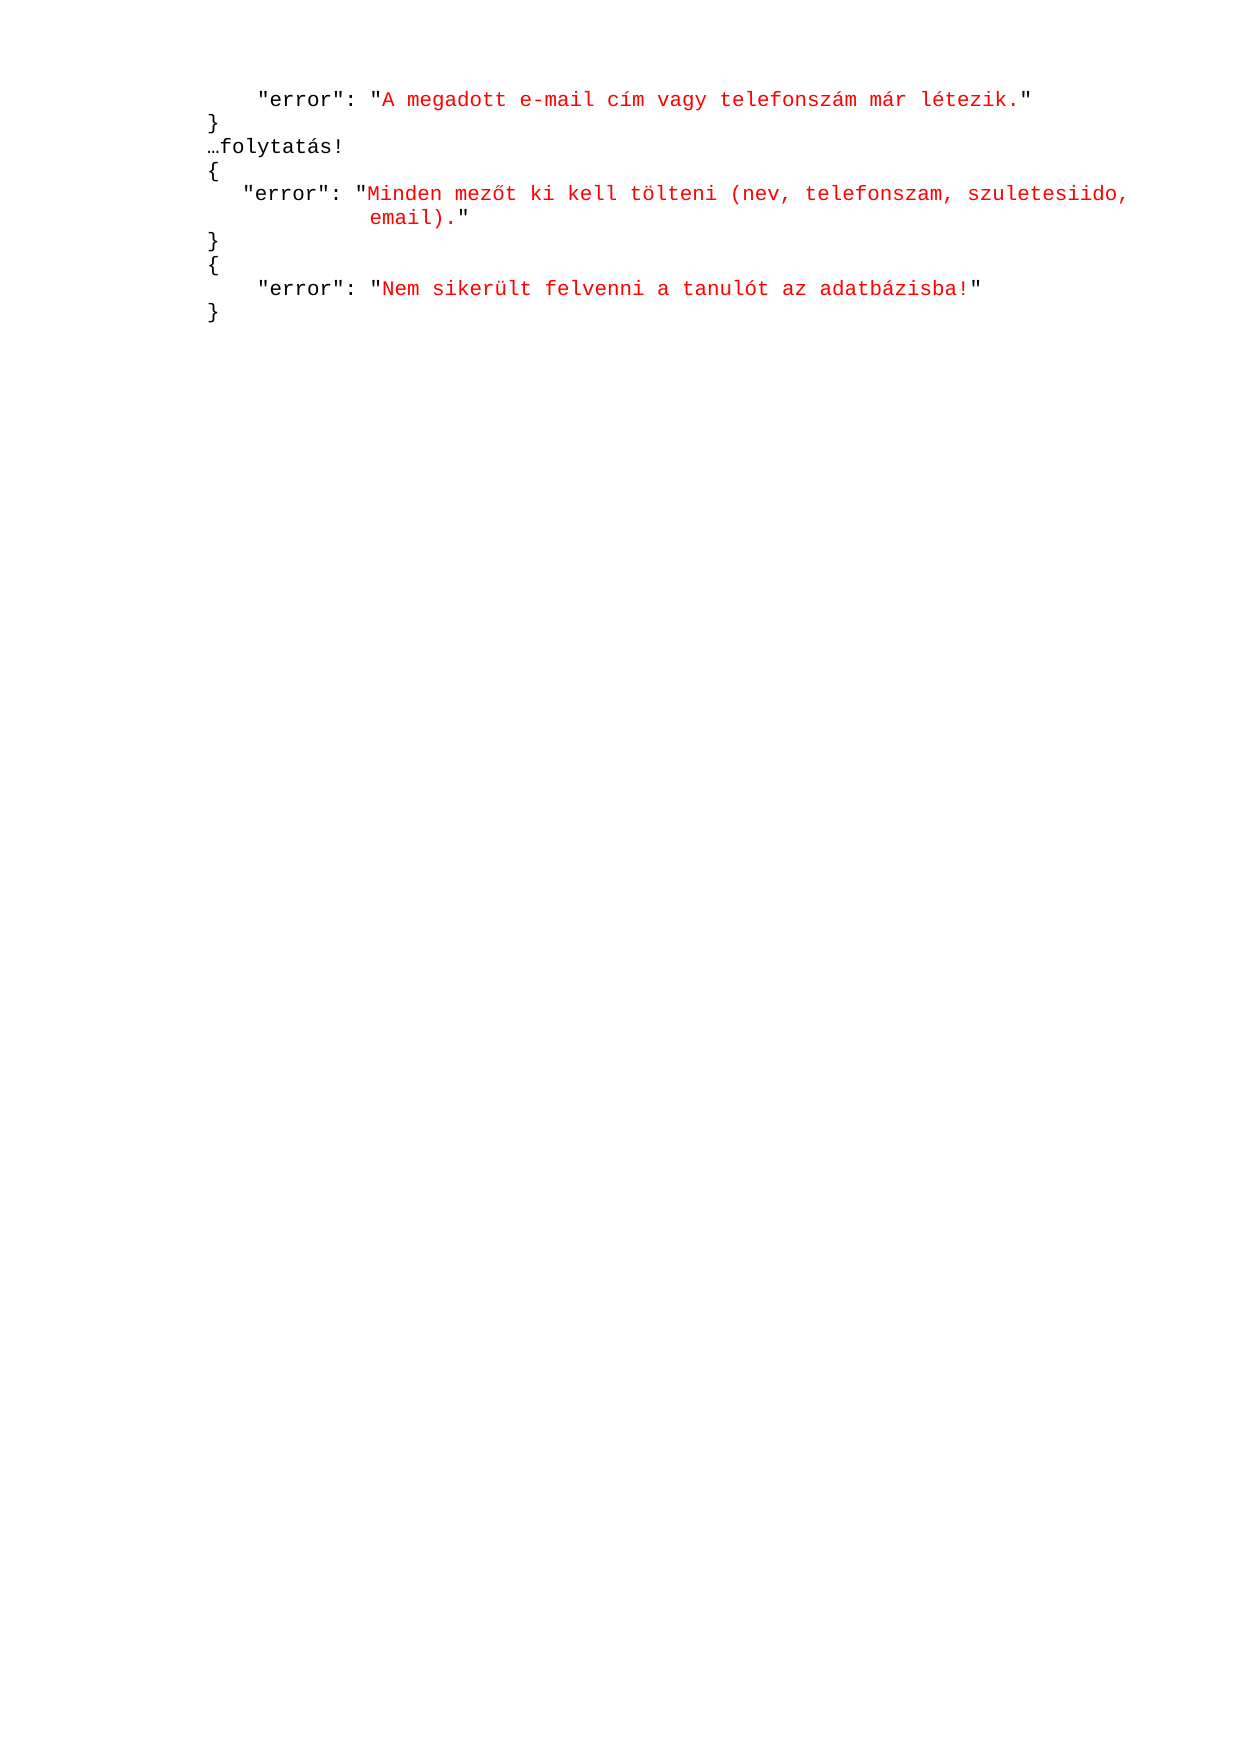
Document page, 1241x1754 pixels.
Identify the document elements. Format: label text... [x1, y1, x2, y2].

text …folytatás! [207, 136, 1152, 159]
text } [207, 112, 1152, 136]
text { [207, 159, 1152, 183]
text "error": "Minden mezőt ki kell tölteni (nev, telefonszam, szuletesiido, email)." [192, 183, 1152, 231]
text } [207, 231, 1152, 254]
text } [207, 301, 1152, 325]
text { [207, 254, 1152, 278]
text "error": "A megadott e-mail cím vagy telefonszám már létezik." [207, 89, 1152, 112]
text "error": "Nem sikerült felvenni a tanulót az adatbázisba!" [207, 278, 1152, 301]
